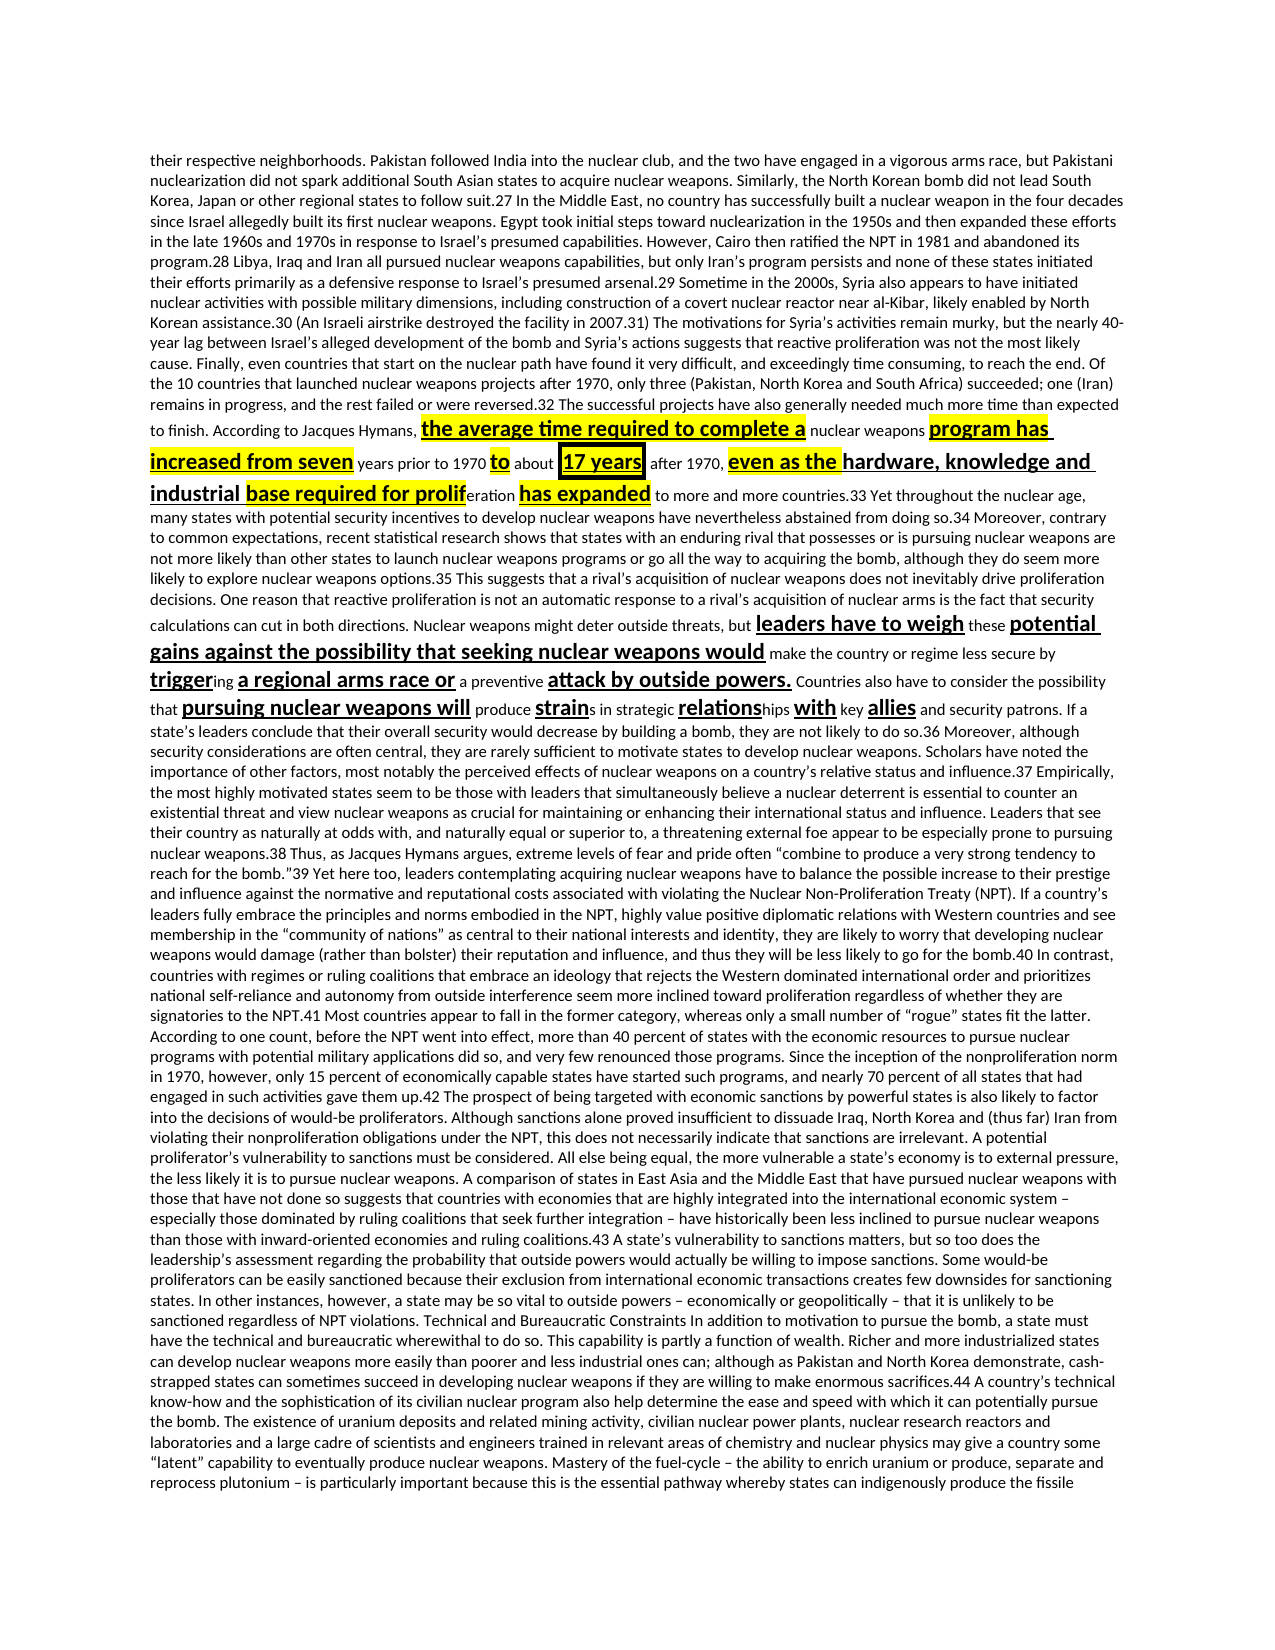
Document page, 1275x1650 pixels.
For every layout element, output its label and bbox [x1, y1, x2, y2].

text [150, 150, 1125, 1493]
